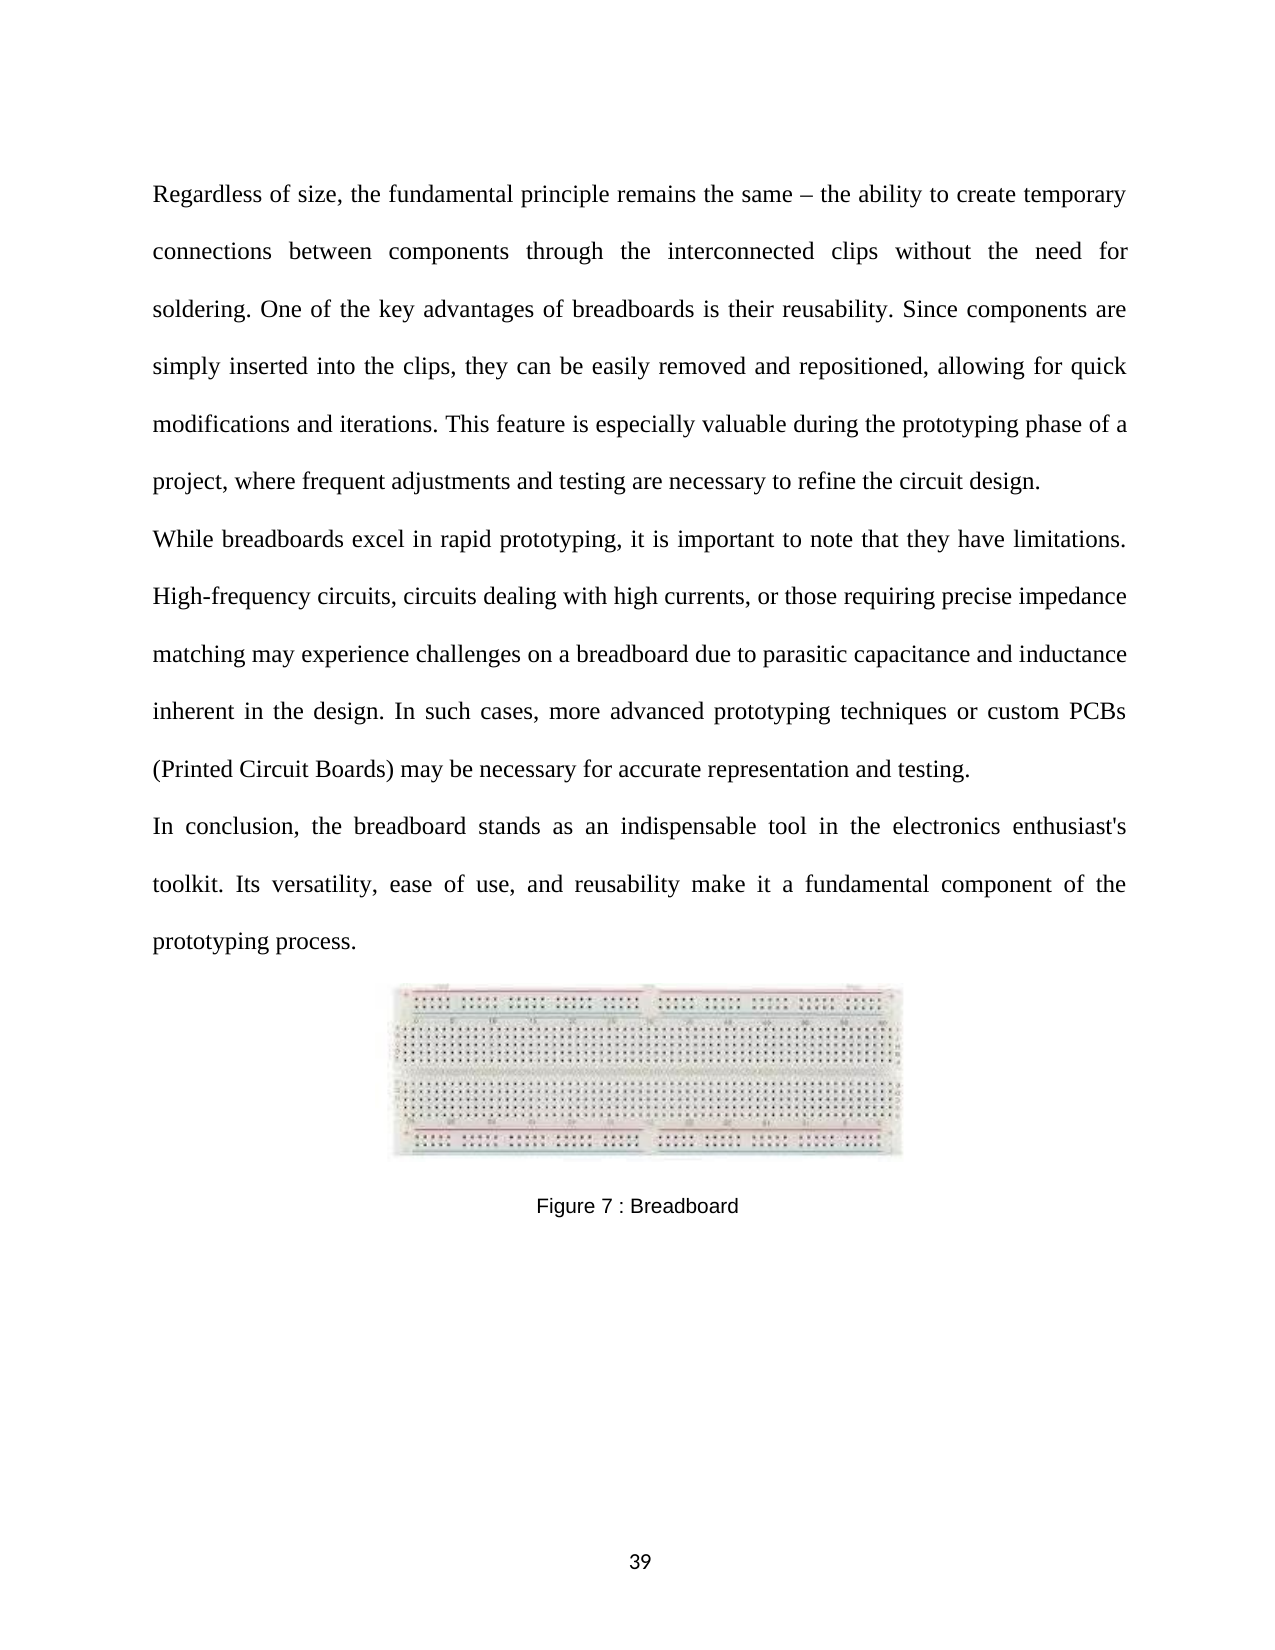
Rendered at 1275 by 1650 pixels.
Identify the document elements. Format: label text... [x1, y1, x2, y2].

text In conclusion, the breadboard stands as an indispensable tool in the electronics enthusiast's toolkit. Its versatility, ease of use, and reusability make it a fundamental component of the prototyping process. [152, 811, 1127, 955]
text Regardless of size, the fundamental principle remains the same – the ability to create temporary connections between components through the interconnected clips without the need for soldering. One of the key advantages of breadboards is their reusability. Since components are simply inserted into the clips, they can be easily removed and repositioned, allowing for quick modifications and iterations. This feature is especially valuable during the prototyping phase of a project, where frequent adjustments and testing are necessary to refine the circuit design. [152, 179, 1128, 495]
text Figure 7 : Breadboard [112, 1194, 1162, 1218]
picture [375, 983, 905, 1162]
text While breadboards excel in rapid prototyping, it is important to note that they have limitations. High-frequency circuits, circuits dealing with high currents, or those requiring precise impedance matching may experience challenges on a breadboard due to parasitic capacitance and inductance inherent in the design. In such cases, more advanced prototyping techniques or custom PCBs (Printed Circuit Boards) may be necessary for accurate representation and testing. [152, 524, 1127, 782]
